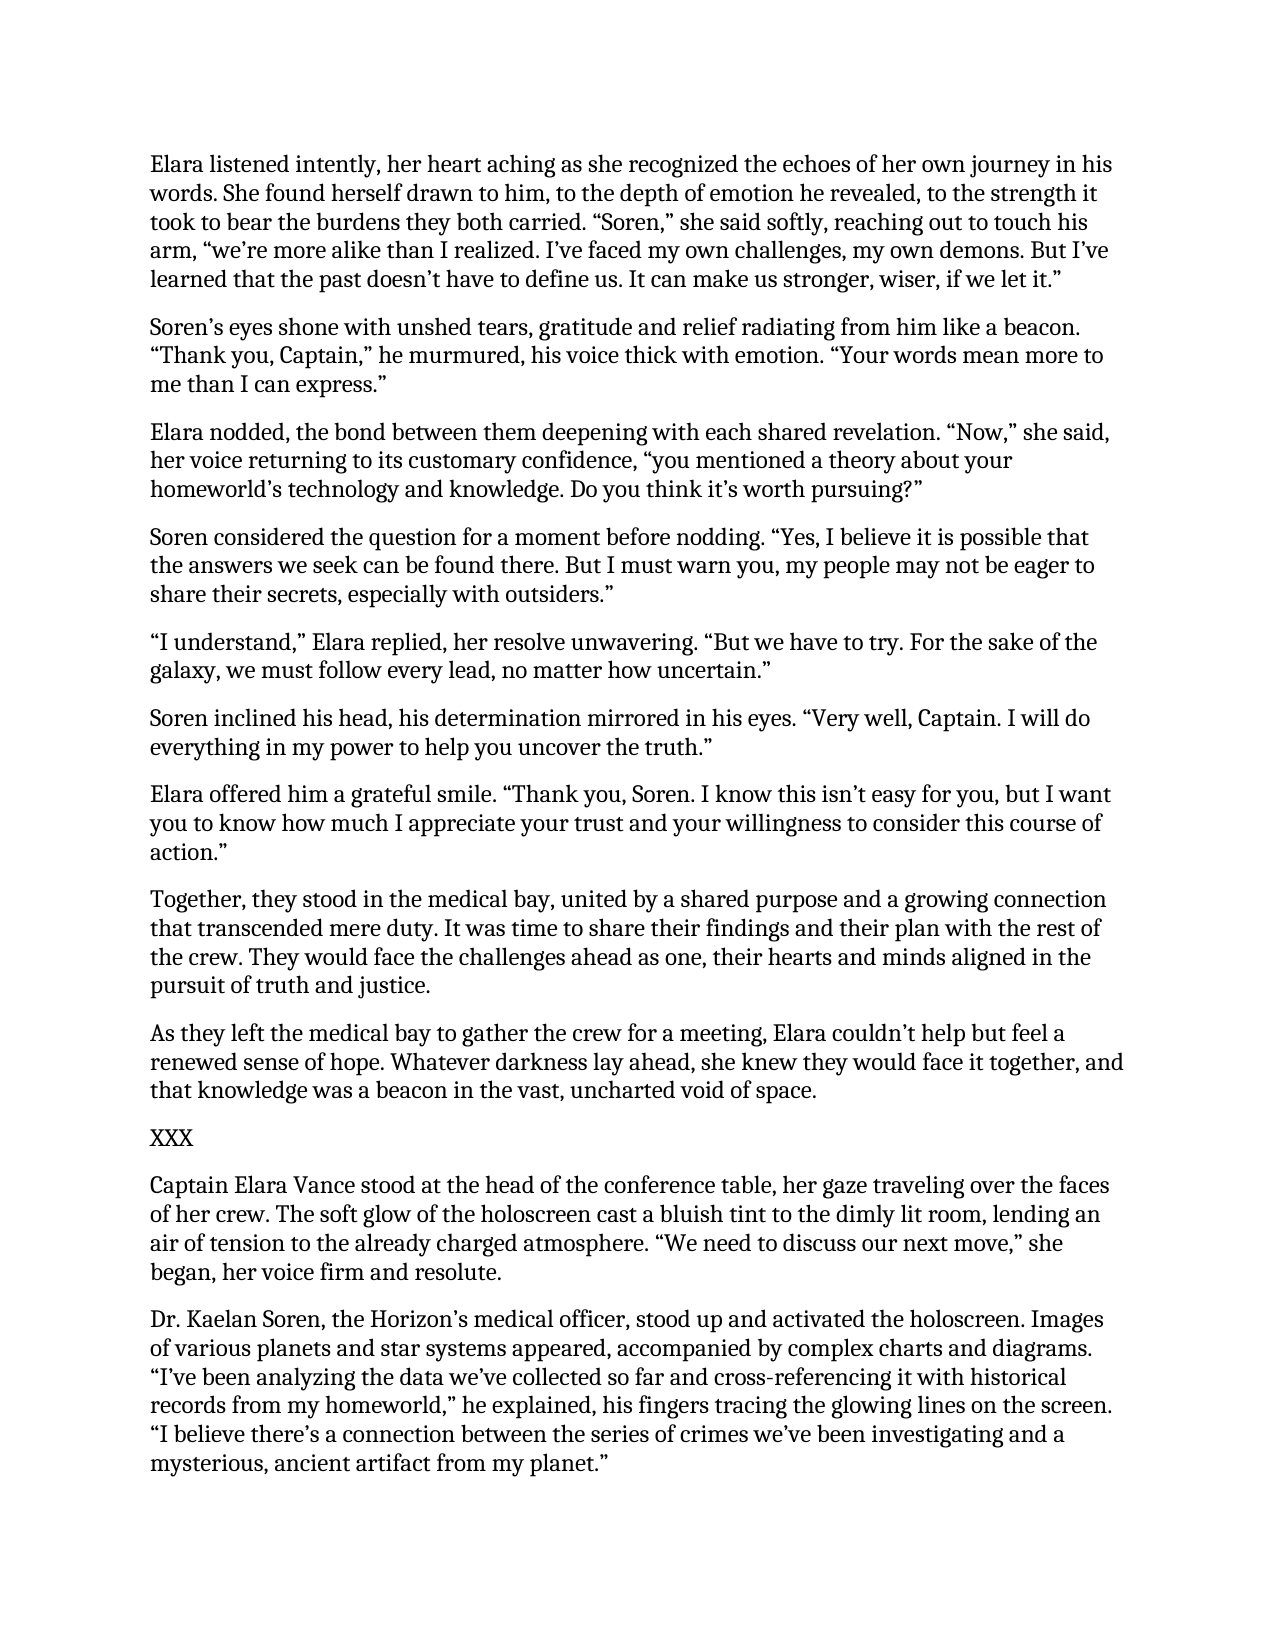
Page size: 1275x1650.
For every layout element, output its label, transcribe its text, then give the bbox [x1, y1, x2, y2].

text Elara nodded, the bond between them deepening with each shared revelation. “Now,” she said, her voice returning to its customary confidence, “you mentioned a theory about your homeworld’s technology and knowledge. Do you think it’s worth pursuing?” [150, 417, 1125, 504]
text XXX [150, 1124, 1125, 1152]
text Dr. Kaelan Soren, the Horizon’s medical officer, stood up and activated the holoscreen. Images of various planets and star systems appeared, accompanied by complex charts and diagrams. “I’ve been analyzing the data we’ve collected so far and cross-referencing it with historical records from my homeworld,” he explained, his fingers tracing the glowing lines on the screen. “I believe there’s a connection between the series of crimes we’ve been investigating and a mysterious, ancient artifact from my planet.” [150, 1305, 1125, 1477]
text Elara offered him a grateful smile. “Thank you, Soren. I know this isn’t easy for you, but I want you to know how much I appreciate your trust and your willingness to consider this course of action.” [150, 780, 1125, 866]
text Soren considered the question for a moment before nodding. “Yes, I believe it is possible that the answers we seek can be found there. But I must warn you, my people may not be eager to share their secrets, especially with outsiders.” [150, 522, 1125, 609]
text Soren inclined his head, his determination mirrored in his eyes. “Very well, Captain. I will do everything in my power to help you uncover the truth.” [150, 704, 1125, 761]
text “I understand,” Elara replied, her resolve unwavering. “But we have to try. For the sake of the galaxy, we must follow every lead, no matter how uncertain.” [150, 627, 1125, 685]
text As they left the medical bay to gather the crew for a meeting, Elara couldn’t help but feel a renewed sense of hope. Whatever darkness lay ahead, she knew they would face it together, and that knowledge was a beacon in the vast, uncharted void of space. [150, 1019, 1125, 1105]
text Captain Elara Vance stood at the head of the conference table, her gaze traveling over the faces of her crew. The soft glow of the holoscreen cast a bluish tint to the dimly lit room, lending an air of tension to the already charged atmosphere. “We need to discuss our next move,” she began, her voice firm and resolute. [150, 1171, 1125, 1286]
text Soren’s eyes shone with unshed tears, gratitude and relief radiating from him like a beacon. “Thank you, Captain,” he murmured, his voice thick with emotion. “Your words mean more to me than I can express.” [150, 312, 1125, 399]
text Elara listened intently, her heart aching as she recognized the echoes of her own journey in his words. She found herself drawn to him, to the depth of emotion he revealed, to the strength it took to bear the burdens they both carried. “Soren,” she said softly, reaching out to touch his arm, “we’re more alike than I realized. I’ve faced my own challenges, my own demons. But I’ve learned that the past doesn’t have to define us. It can make us stronger, wiser, if we let it.” [150, 150, 1125, 294]
text Together, they stood in the medical bay, united by a shared purpose and a growing connection that transcended mere duty. It was time to share their findings and their plan with the rest of the crew. They would face the challenges ahead as one, their hearts and minds aligned in the pursuit of truth and justice. [150, 885, 1125, 1000]
